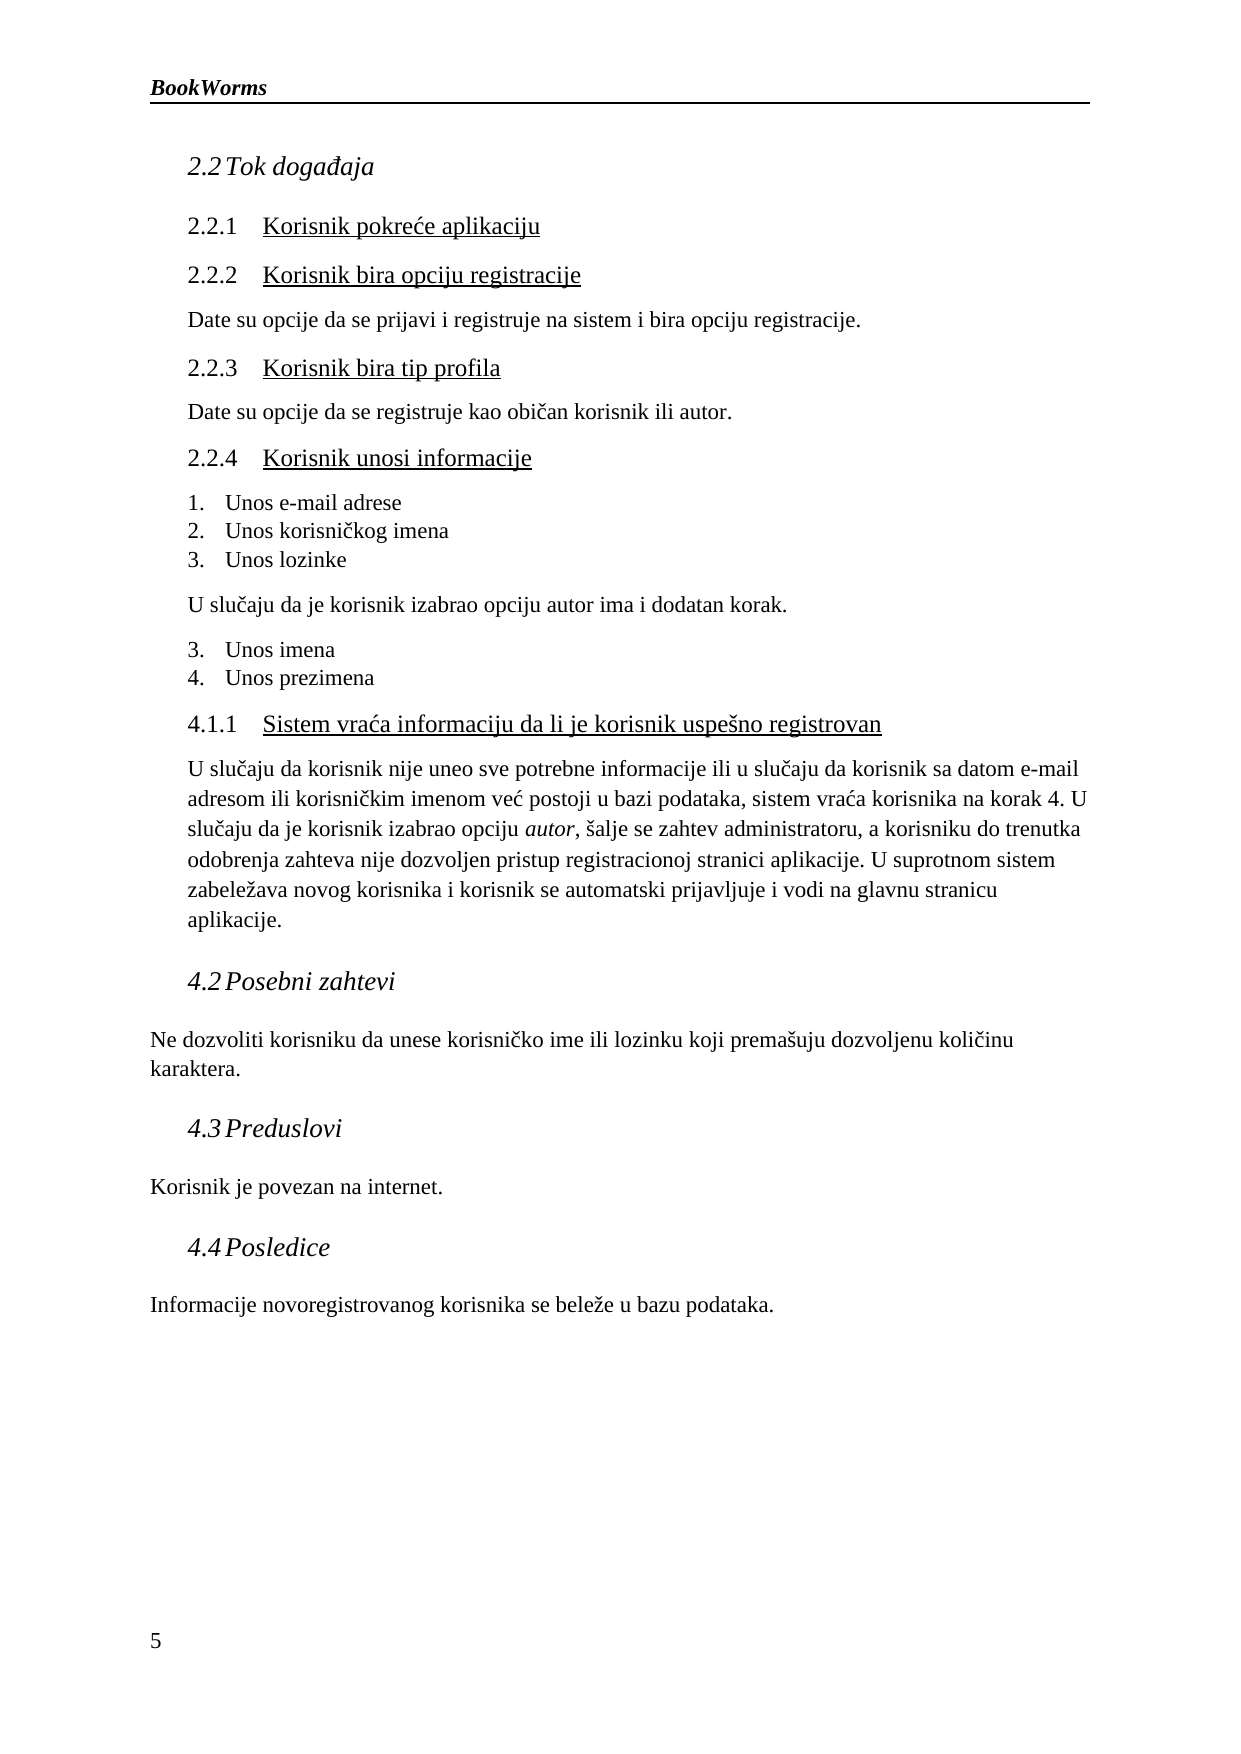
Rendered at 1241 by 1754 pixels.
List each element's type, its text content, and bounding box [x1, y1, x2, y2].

list Unos korisničkog imena [187, 517, 1090, 544]
text U slučaju da korisnik nije uneo sve potrebne informacije ili u slučaju da korisnik sa datom e-mail adresom ili korisničkim imenom već postoji u bazi podataka, sistem vraća korisnika na korak 4. U slučaju da je korisnik izabrao opciju autor, šalje se zahtev administratoru, a korisniku do trenutka odobrenja zahteva nije dozvoljen pristup registracionoj stranici aplikacije. U suprotnom sistem zabeležava novog korisnika i korisnik se automatski prijavljuje i vodi na glavnu stranicu aplikacije. [187, 755, 1090, 932]
subtitle Korisnik pokreće aplikaciju [187, 211, 1090, 239]
subtitle Sistem vraća informaciju da li je korisnik uspešno registrovan [187, 709, 1090, 738]
subtitle Korisnik bira opciju registracije [187, 260, 1090, 289]
subtitle Preduslovi [187, 1112, 1090, 1143]
text U slučaju da je korisnik izabrao opciju autor ima i dodatan korak. [187, 591, 1090, 617]
subtitle Korisnik unosi informacije [187, 443, 1090, 472]
subtitle Posledice [187, 1231, 1090, 1262]
text Date su opcije da se prijavi i registruje na sistem i bira opciju registracije. [187, 306, 1090, 332]
list Unos prezimena [187, 664, 1090, 691]
subtitle Posebni zahtevi [187, 966, 1090, 997]
text Date su opcije da se registruje kao običan korisnik ili autor. [150, 398, 1090, 425]
list Unos e-mail adrese [187, 489, 1090, 515]
subtitle Korisnik bira tip profila [187, 353, 1090, 382]
list Unos lozinke [187, 546, 1090, 572]
subtitle Tok događaja [187, 150, 1090, 181]
text Korisnik je povezan na internet. [150, 1173, 1090, 1199]
text Ne dozvoliti korisniku da unese korisničko ime ili lozinku koji premašuju dozvoljenu količinu karaktera. [150, 1026, 1090, 1081]
list Unos imena [187, 636, 1090, 662]
text Informacije novoregistrovanog korisnika se beleže u bazu podataka. [150, 1291, 1090, 1318]
